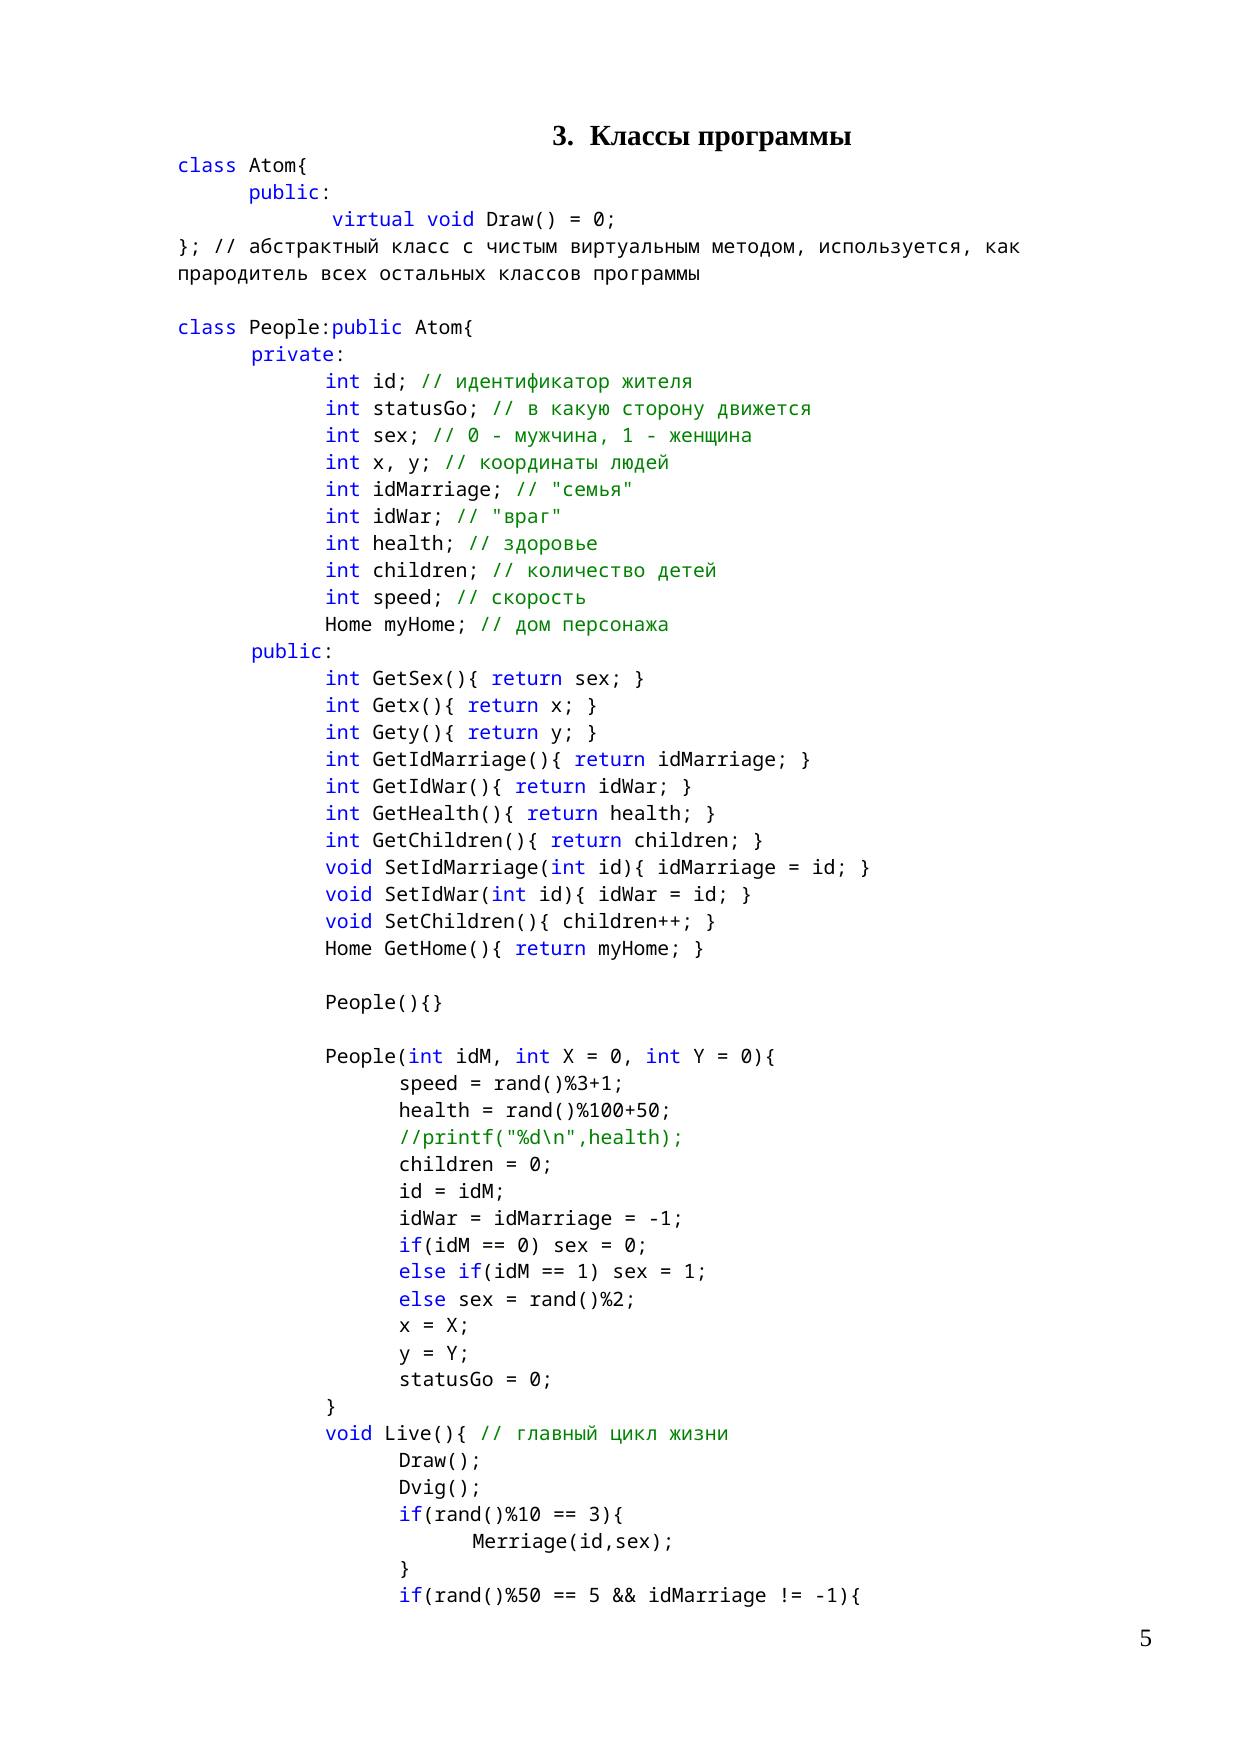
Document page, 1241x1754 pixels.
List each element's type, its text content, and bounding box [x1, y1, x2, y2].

text class Atom{ [177, 152, 1152, 179]
text Home GetHome(){ return myHome; } [177, 934, 1152, 961]
text virtual void Draw() = 0; [177, 206, 1152, 233]
text int health; // здоровье [177, 529, 1152, 556]
text if(rand()%10 == 3){ [177, 1501, 1152, 1528]
text Draw(); [177, 1447, 1152, 1474]
text void Live(){ // главный цикл жизни [177, 1420, 1152, 1447]
text speed = rand()%3+1; [177, 1069, 1152, 1096]
text People(int idM, int X = 0, int Y = 0){ [177, 1042, 1152, 1069]
text int statusGo; // в какую сторону движется [177, 394, 1152, 421]
text } [177, 1393, 1152, 1420]
text id = idM; [177, 1177, 1152, 1204]
text children = 0; [177, 1150, 1152, 1177]
text int sex; // 0 - мужчина, 1 - женщина [177, 421, 1152, 448]
text int GetChildren(){ return children; } [177, 826, 1152, 853]
text int GetIdWar(){ return idWar; } [177, 772, 1152, 799]
text int GetIdMarriage(){ return idMarriage; } [177, 745, 1152, 772]
text int GetSex(){ return sex; } [177, 664, 1152, 691]
text public: [177, 179, 1152, 206]
text //printf("%d\n",health); [177, 1123, 1152, 1150]
text int GetHealth(){ return health; } [177, 799, 1152, 826]
text } [177, 1554, 1152, 1582]
text x = X; [177, 1312, 1152, 1339]
text class People:public Atom{ [177, 313, 1152, 341]
text }; // абстрактный класс с чистым виртуальным методом, используется, как прародитель всех остальных классов программы [177, 233, 1152, 287]
text int speed; // скорость [177, 583, 1152, 610]
text void SetChildren(){ children++; } [177, 907, 1152, 934]
text else sex = rand()%2; [177, 1285, 1152, 1312]
text int children; // количество детей [177, 556, 1152, 583]
text void SetIdWar(int id){ idWar = id; } [177, 880, 1152, 907]
text int idWar; // "враг" [177, 502, 1152, 529]
text Dvig(); [177, 1474, 1152, 1501]
text if(idM == 0) sex = 0; [177, 1231, 1152, 1258]
text if(rand()%50 == 5 && idMarriage != -1){ [177, 1582, 1152, 1608]
text int idMarriage; // "семья" [177, 475, 1152, 502]
text y = Y; [177, 1339, 1152, 1366]
text else if(idM == 1) sex = 1; [177, 1258, 1152, 1285]
text idWar = idMarriage = -1; [177, 1204, 1152, 1231]
text void SetIdMarriage(int id){ idMarriage = id; } [177, 853, 1152, 880]
text public: [177, 637, 1152, 664]
text private: [177, 341, 1152, 367]
text int x, y; // координаты людей [177, 448, 1152, 475]
text Merriage(id,sex); [177, 1528, 1152, 1554]
list Классы программы [252, 118, 1152, 152]
text health = rand()%100+50; [177, 1096, 1152, 1123]
text Home myHome; // дом персонажа [177, 610, 1152, 637]
text People(){} [177, 988, 1152, 1015]
text int id; // идентификатор жителя [177, 367, 1152, 394]
text statusGo = 0; [177, 1366, 1152, 1393]
text int Gety(){ return y; } [177, 718, 1152, 745]
text int Getx(){ return x; } [177, 691, 1152, 718]
